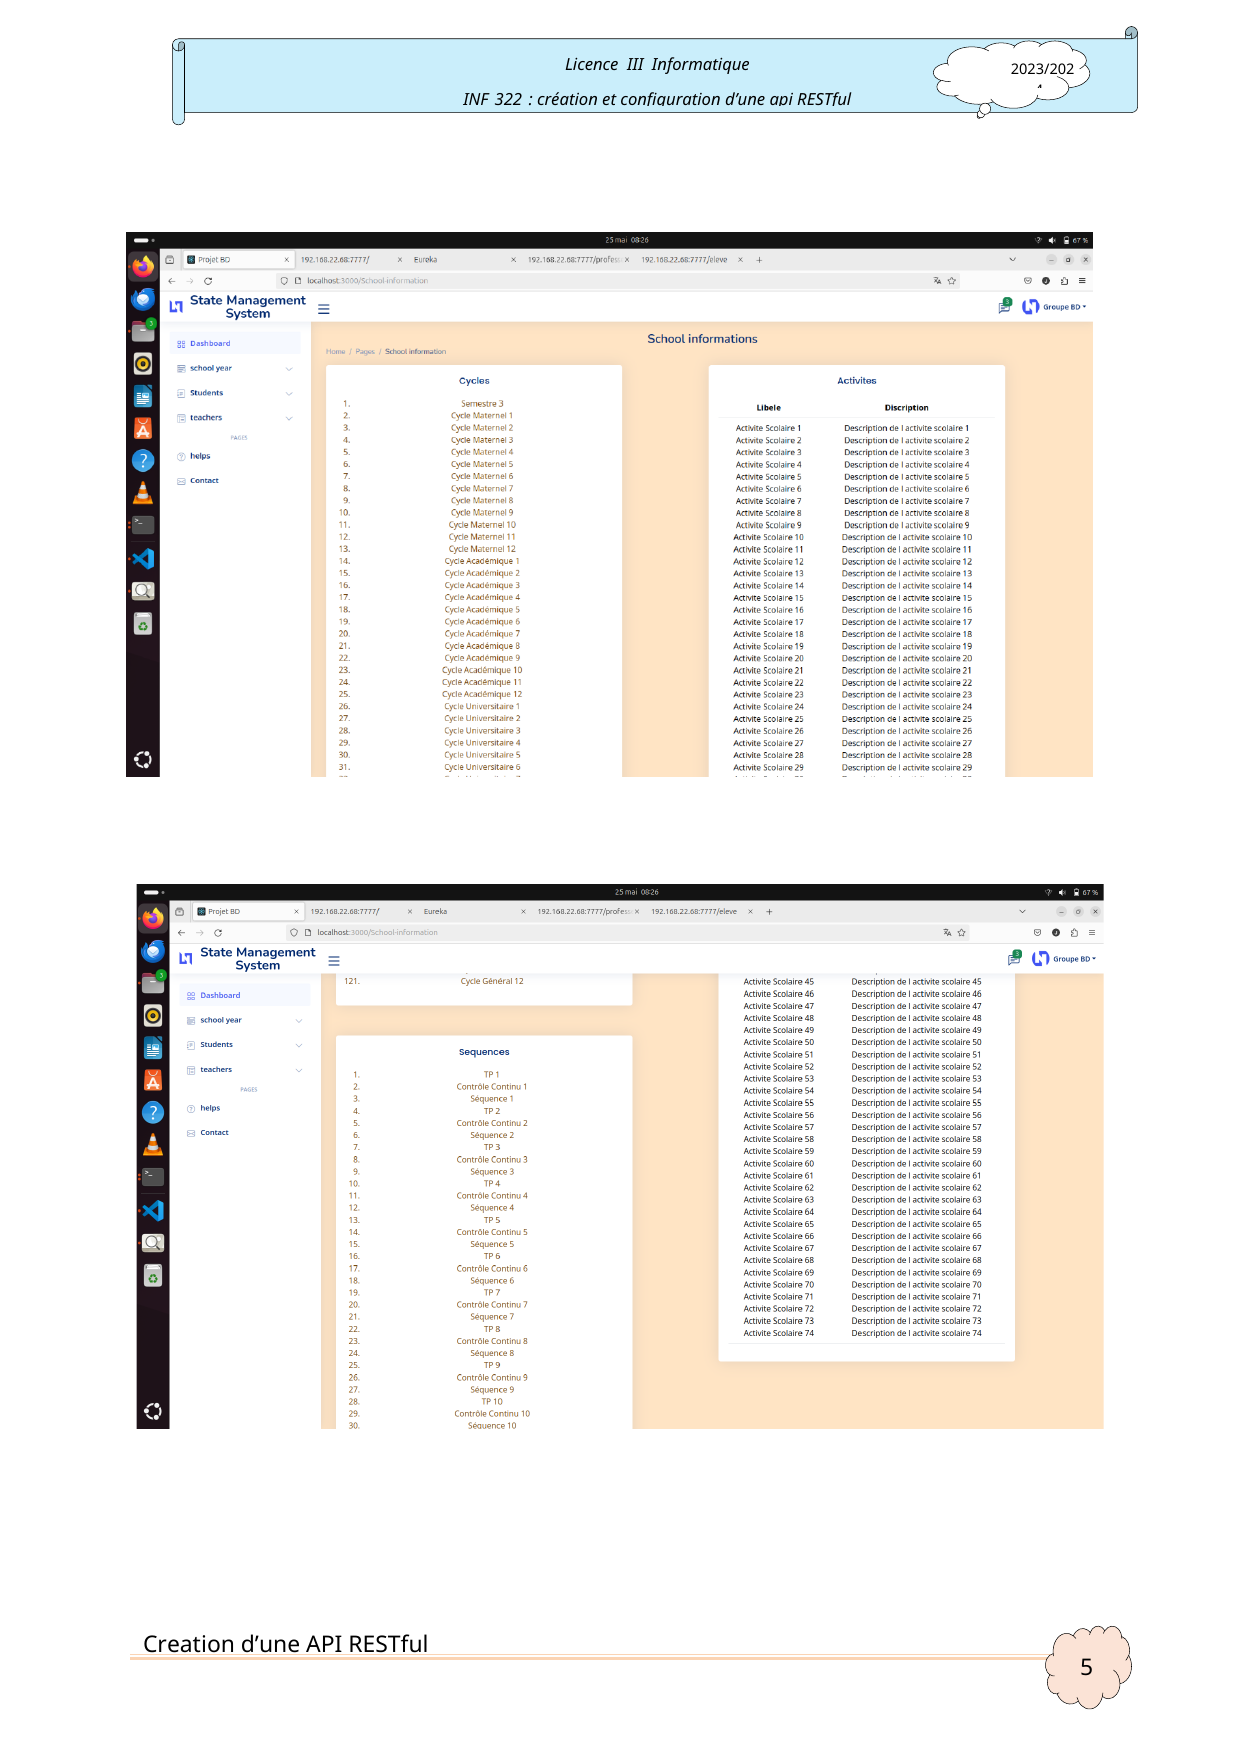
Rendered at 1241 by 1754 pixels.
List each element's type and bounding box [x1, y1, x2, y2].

picture [126, 232, 1093, 777]
picture [136, 884, 1104, 1429]
